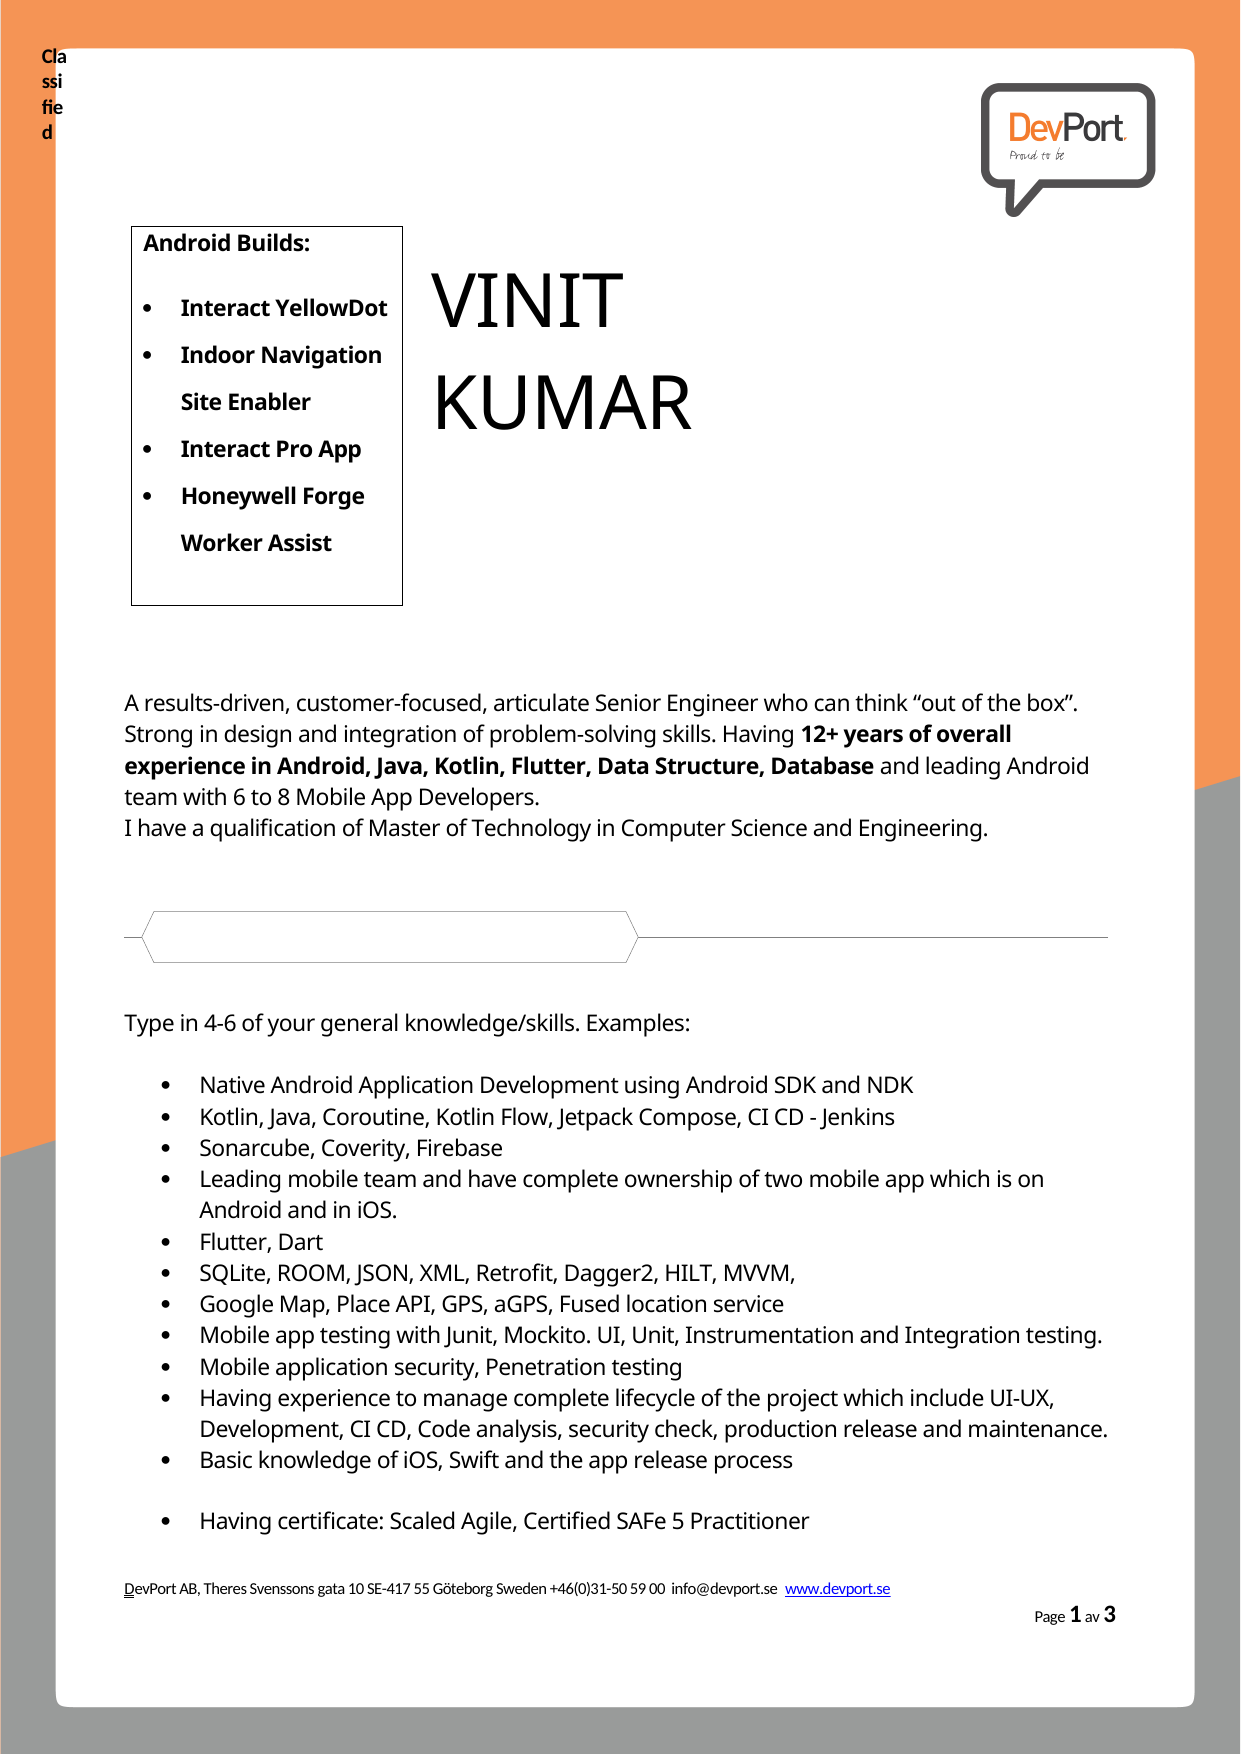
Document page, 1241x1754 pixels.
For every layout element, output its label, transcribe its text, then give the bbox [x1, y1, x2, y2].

list Sonarcube, Coverity, Firebase [162, 1132, 1116, 1163]
picture [0, 0, 1241, 1754]
list Kotlin, Java, Coroutine, Kotlin Flow, Jetpack Compose, CI CD - Jenkins [162, 1100, 1116, 1132]
list SQLite, ROOM, JSON, XML, Retrofit, Dagger2, HILT, MVVM, [162, 1257, 1116, 1288]
text A results-driven, customer-focused, articulate Senior Engineer who can think “out of the box”. Strong in design and integration of problem-solving skills. Having 12+ years of overall experience in Android, Java, Kotlin, Flutter, Data Structure, Database and leading Android team with 6 to 8 Mobile App Developers. I have a qualification of Master of Technology in Computer Science and Engineering. [124, 687, 1116, 843]
list Having certificate: Scaled Agile, Certified SAFe 5 Practitioner [162, 1504, 1116, 1536]
list Having experience to manage complete lifecycle of the project which include UI-UX, Development, CI CD, Code analysis, security check, production release and maintenance. [162, 1382, 1116, 1444]
list Mobile application security, Penetration testing [162, 1350, 1116, 1382]
list Basic knowledge of iOS, Swift and the app release process [162, 1444, 1116, 1475]
list Flutter, Dart [162, 1225, 1116, 1257]
list Mobile app testing with Junit, Mockito. UI, Unit, Instrumentation and Integration testing. [162, 1319, 1116, 1350]
list Google Map, Place API, GPS, aGPS, Fused location service [162, 1288, 1116, 1319]
list Leading mobile team and have complete ownership of two mobile app which is on Android and in iOS. [162, 1163, 1116, 1225]
text Type in 4-6 of your general knowledge/skills. Examples: [124, 1007, 1116, 1038]
list Native Android Application Development using Android SDK and NDK [162, 1069, 1116, 1100]
table_header VINIT KUMAR [424, 179, 1116, 653]
table_header [124, 179, 424, 653]
